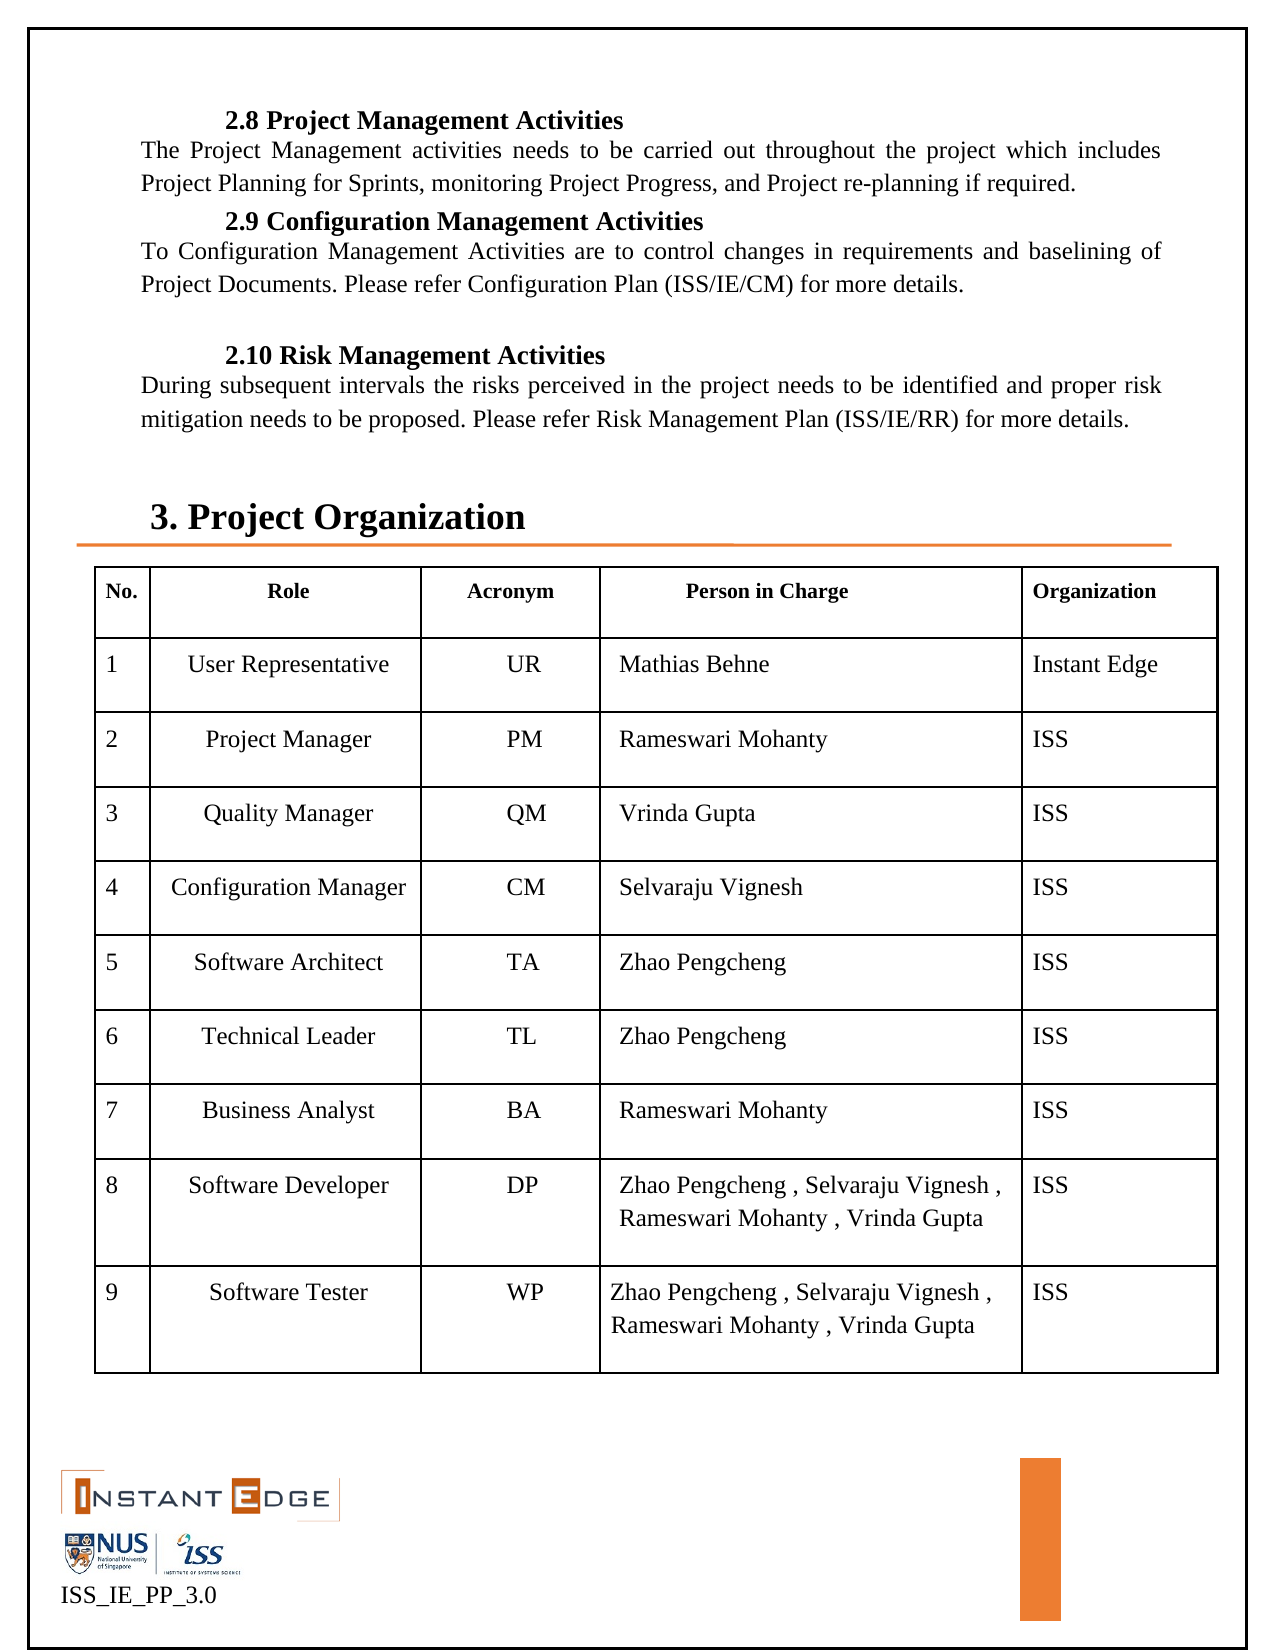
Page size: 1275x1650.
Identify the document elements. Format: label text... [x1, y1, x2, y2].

table_header Acronym [422, 568, 599, 637]
table_cell 7 [96, 1085, 149, 1157]
subtitle 2.9 Configuration Management Activities [225, 205, 1162, 236]
table_cell Software Tester [151, 1267, 420, 1372]
table_cell 4 [96, 862, 149, 934]
table_cell Configuration Manager [151, 862, 420, 934]
table_cell TL [422, 1011, 599, 1083]
table_cell Quality Manager [151, 788, 420, 860]
table_cell BA [422, 1085, 599, 1157]
table_cell 8 [96, 1160, 149, 1264]
table_cell CM [422, 862, 599, 934]
table_cell Technical Leader [151, 1011, 420, 1083]
table_cell Rameswari Mohanty [601, 713, 1021, 786]
table_cell 6 [96, 1011, 149, 1083]
table_cell QM [422, 788, 599, 860]
table_cell DP [422, 1160, 599, 1264]
table_cell ISS [1023, 862, 1216, 934]
table_header Person in Charge [601, 568, 1021, 637]
table_cell 5 [96, 936, 149, 1009]
table_cell Zhao Pengcheng , Selvaraju Vignesh , Rameswari Mohanty , Vrinda Gupta [601, 1267, 1021, 1372]
table_cell Zhao Pengcheng [601, 1011, 1021, 1083]
subtitle 2.10 Risk Management Activities [225, 339, 1162, 371]
table_header Role [151, 568, 420, 637]
table_cell ISS [1023, 1160, 1216, 1264]
table_cell 3 [96, 788, 149, 860]
table_cell Business Analyst [151, 1085, 420, 1157]
table_cell 1 [96, 639, 149, 711]
table_cell ISS [1023, 936, 1216, 1009]
table_cell Vrinda Gupta [601, 788, 1021, 860]
text During subsequent intervals the risks perceived in the project needs to be identified and proper risk mitigation needs to be proposed. Please refer Risk Management Plan (ISS/IE/RR) for more details. [141, 371, 1162, 432]
table_cell Software Architect [151, 936, 420, 1009]
table_cell Mathias Behne [601, 639, 1021, 711]
text To Configuration Management Activities are to control changes in requirements and baselining of Project Documents. Please refer Configuration Plan (ISS/IE/CM) for more details. [141, 236, 1162, 298]
table_cell 9 [96, 1267, 149, 1372]
table_cell WP [422, 1267, 599, 1372]
table_cell ISS [1023, 1011, 1216, 1083]
table_cell Instant Edge [1023, 639, 1216, 711]
table_cell Zhao Pengcheng [601, 936, 1021, 1009]
table_cell Rameswari Mohanty [601, 1085, 1021, 1157]
table_cell Project Manager [151, 713, 420, 786]
table_cell TA [422, 936, 599, 1009]
table_cell ISS [1023, 713, 1216, 786]
table_cell User Representative [151, 639, 420, 711]
table_cell Zhao Pengcheng , Selvaraju Vignesh , Rameswari Mohanty , Vrinda Gupta [601, 1160, 1021, 1264]
table_cell 2 [96, 713, 149, 786]
picture [60, 1469, 341, 1581]
table_cell UR [422, 639, 599, 711]
table_cell ISS [1023, 1267, 1216, 1372]
table_header No. [96, 568, 149, 637]
subtitle 2.8 Project Management Activities [225, 104, 1162, 135]
table_cell ISS [1023, 788, 1216, 860]
text The Project Management activities needs to be carried out throughout the project which includes Project Planning for Sprints, monitoring Project Progress, and Project re-planning if required. [141, 135, 1162, 197]
text 3. Project Organization [150, 494, 1162, 537]
table_cell ISS [1023, 1085, 1216, 1157]
table_cell PM [422, 713, 599, 786]
table_cell Software Developer [151, 1160, 420, 1264]
table_header Organization [1023, 568, 1216, 637]
table_cell Selvaraju Vignesh [601, 862, 1021, 934]
